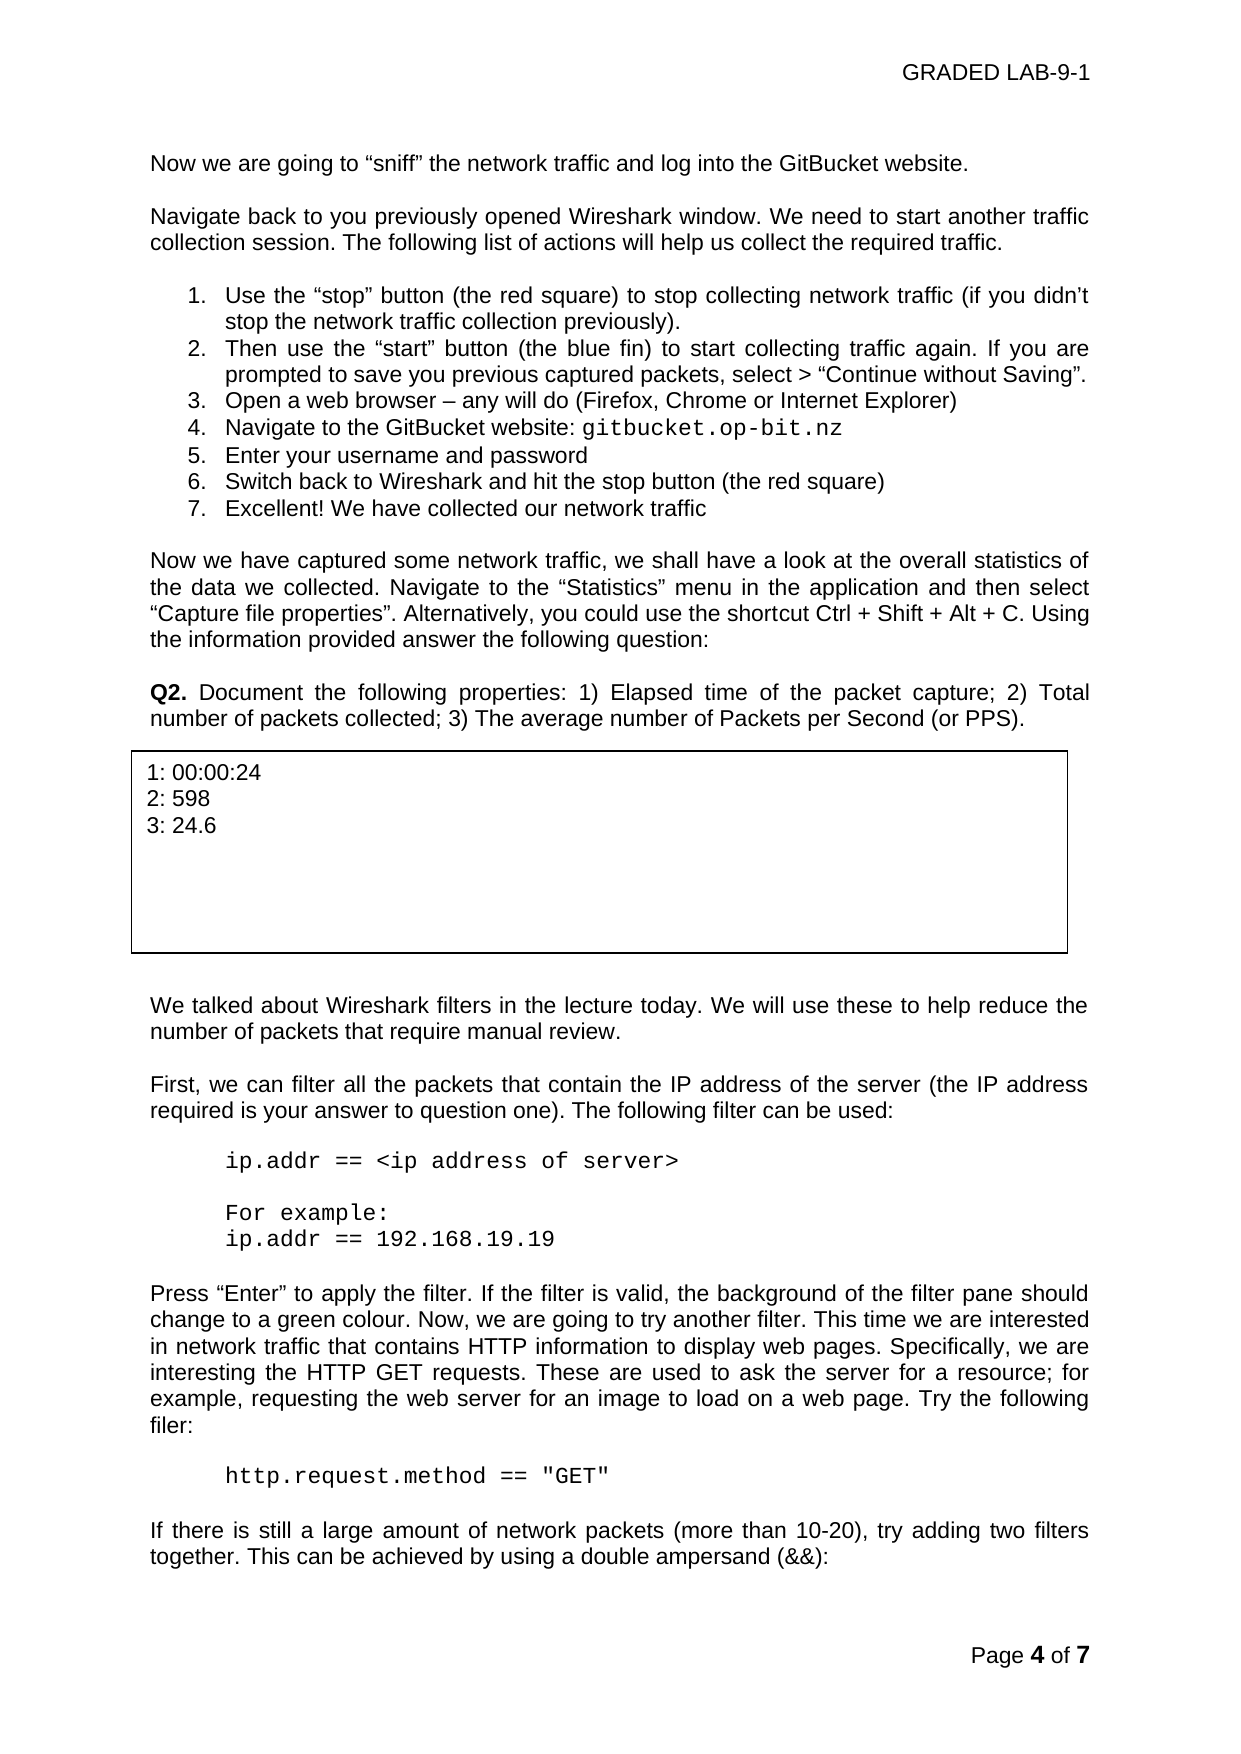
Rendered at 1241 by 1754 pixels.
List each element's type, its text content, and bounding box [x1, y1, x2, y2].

text Now we have captured some network traffic, we shall have a look at the overall statistics of the data we collected. Navigate to the “Statistics” menu in the application and then select “Capture file properties”. Alternatively, you could use the shortcut Ctrl + Shift + Alt + C. Using the information provided answer the following question: [150, 547, 1090, 653]
text ip.addr == 192.168.19.19 [150, 1228, 1090, 1253]
text Now we are going to “sniff” the network traffic and log into the GitBucket website. [150, 150, 1090, 176]
list Switch back to Wireshark and hit the stop button (the red square) [187, 468, 1090, 494]
text Q2. Document the following properties: 1) Elapsed time of the packet capture; 2) Total number of packets collected; 3) The average number of Packets per Second (or PPS). [150, 679, 1090, 732]
list Excellent! We have collected our network traffic [187, 494, 1090, 521]
text ip.addr == <ip address of server> [150, 1150, 1090, 1176]
text If there is still a large amount of network packets (more than 10-20), try adding two filters together. This can be achieved by using a double ampersand (&&): [150, 1517, 1090, 1569]
list Enter your username and password [187, 442, 1090, 468]
text We talked about Wireshark filters in the lecture today. We will use these to help reduce the number of packets that require manual review. [150, 992, 1090, 1044]
text For example: [150, 1202, 1090, 1228]
text Press “Enter” to apply the filter. If the filter is valid, the background of the filter pane should change to a green colour. Now, we are going to try another filter. This time we are interested in network traffic that contains HTTP information to display web pages. Specifically, we are interesting the HTTP GET requests. These are used to ask the server for a resource; for example, requesting the web server for an image to load on a web page. Try the following filer: [150, 1280, 1090, 1438]
text http.request.method == "GET" [150, 1464, 1090, 1490]
list Navigate to the GitBucket website: gitbucket.op-bit.nz [187, 413, 1090, 442]
text First, we can filter all the packets that contain the IP address of the server (the IP address required is your answer to question one). The following filter can be used: [150, 1071, 1090, 1123]
list Then use the “start” button (the blue fin) to start collecting traffic again. If you are prompted to save you previous captured packets, select > “Continue without Saving”. [187, 334, 1090, 387]
list Use the “stop” button (the red square) to stop collecting network traffic (if you didn’t stop the network traffic collection previously). [187, 282, 1090, 334]
list Open a web browser – any will do (Firefox, Chrome or Internet Explorer) [187, 387, 1090, 413]
text Navigate back to you previously opened Wireshark window. We need to start another traffic collection session. The following list of actions will help us collect the required traffic. [150, 203, 1090, 255]
